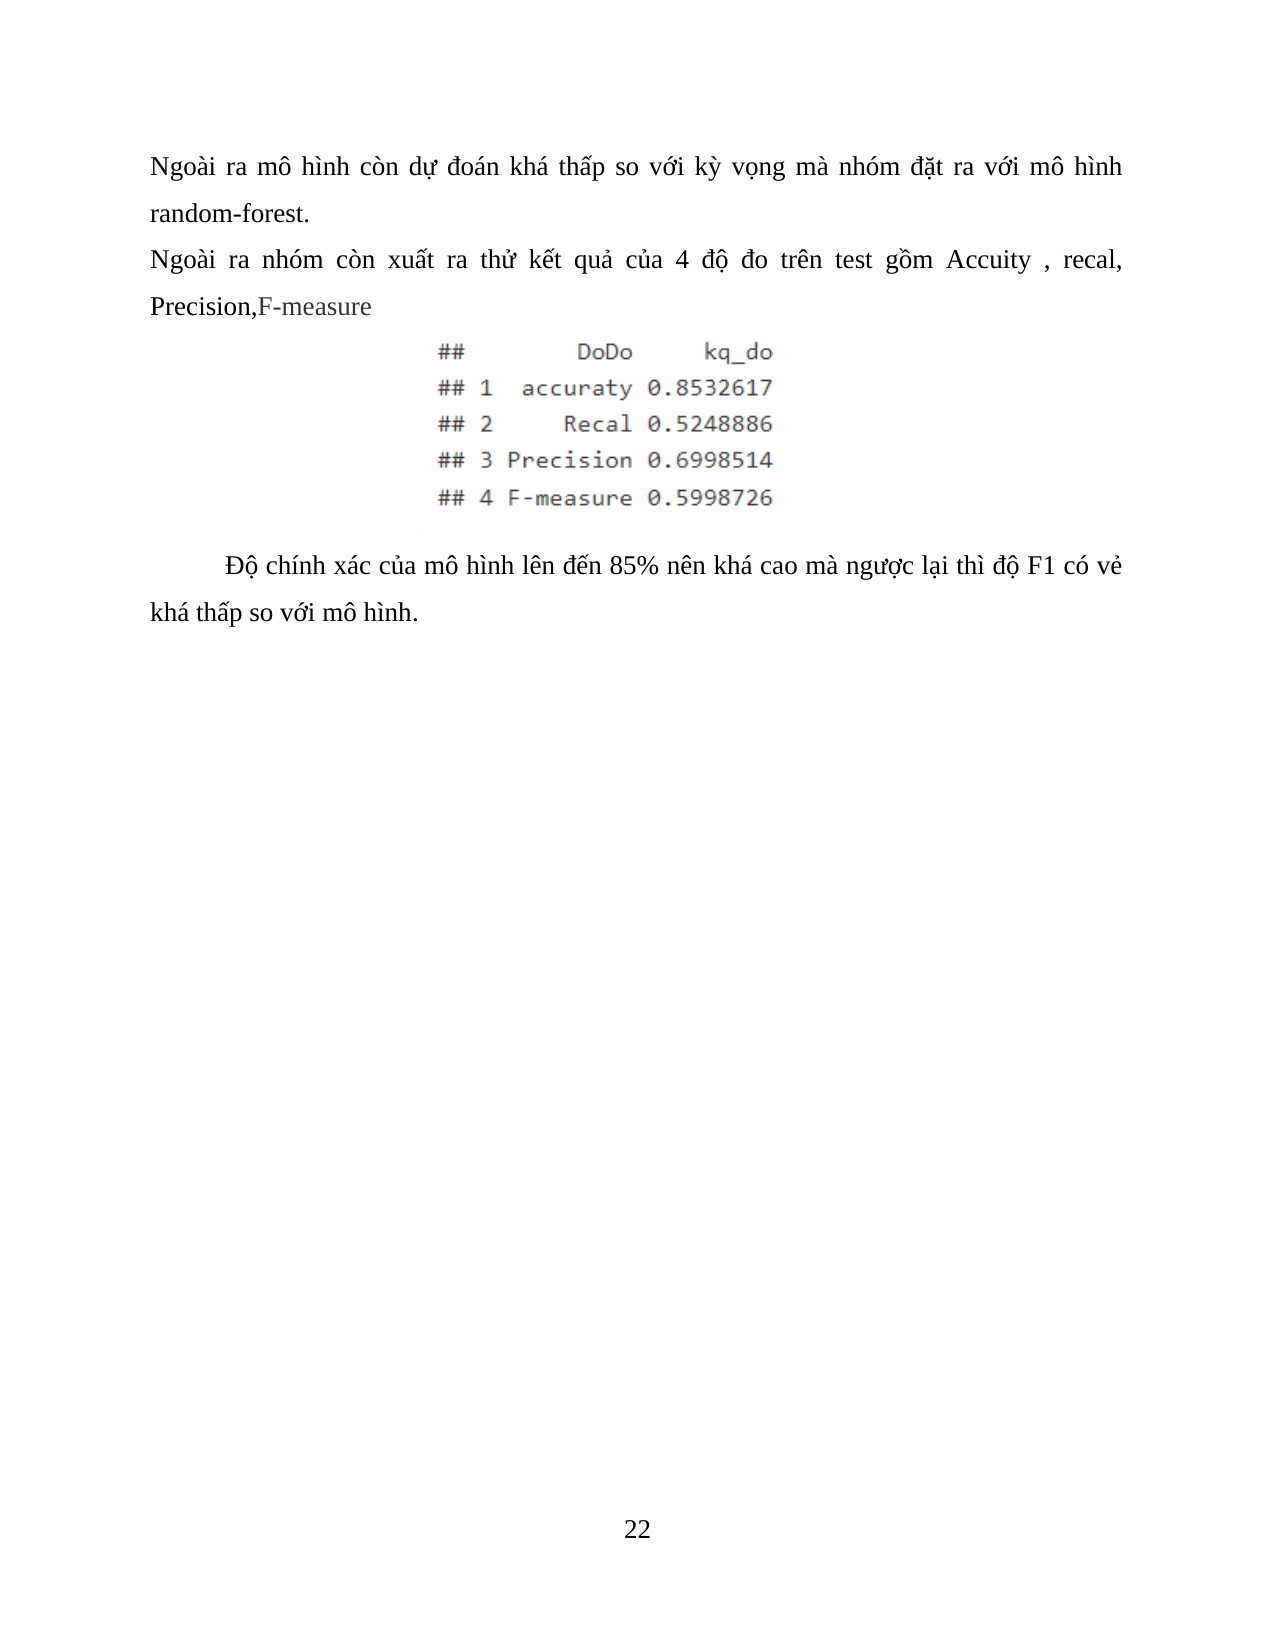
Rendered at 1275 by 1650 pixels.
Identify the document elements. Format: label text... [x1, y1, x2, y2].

text Ngoài ra nhóm còn xuất ra thử kết quả của 4 độ đo trên test gồm Accuity , recal, Precision,F-measure [150, 243, 1125, 321]
picture [422, 336, 853, 534]
text Độ chính xác của mô hình lên đến 85% nên khá cao mà ngược lại thì độ F1 có vẻ khá thấp so với mô hình. [150, 549, 1125, 627]
text Ngoài ra mô hình còn dự đoán khá thấp so với kỳ vọng mà nhóm đặt ra với mô hình random-forest. [150, 150, 1125, 228]
